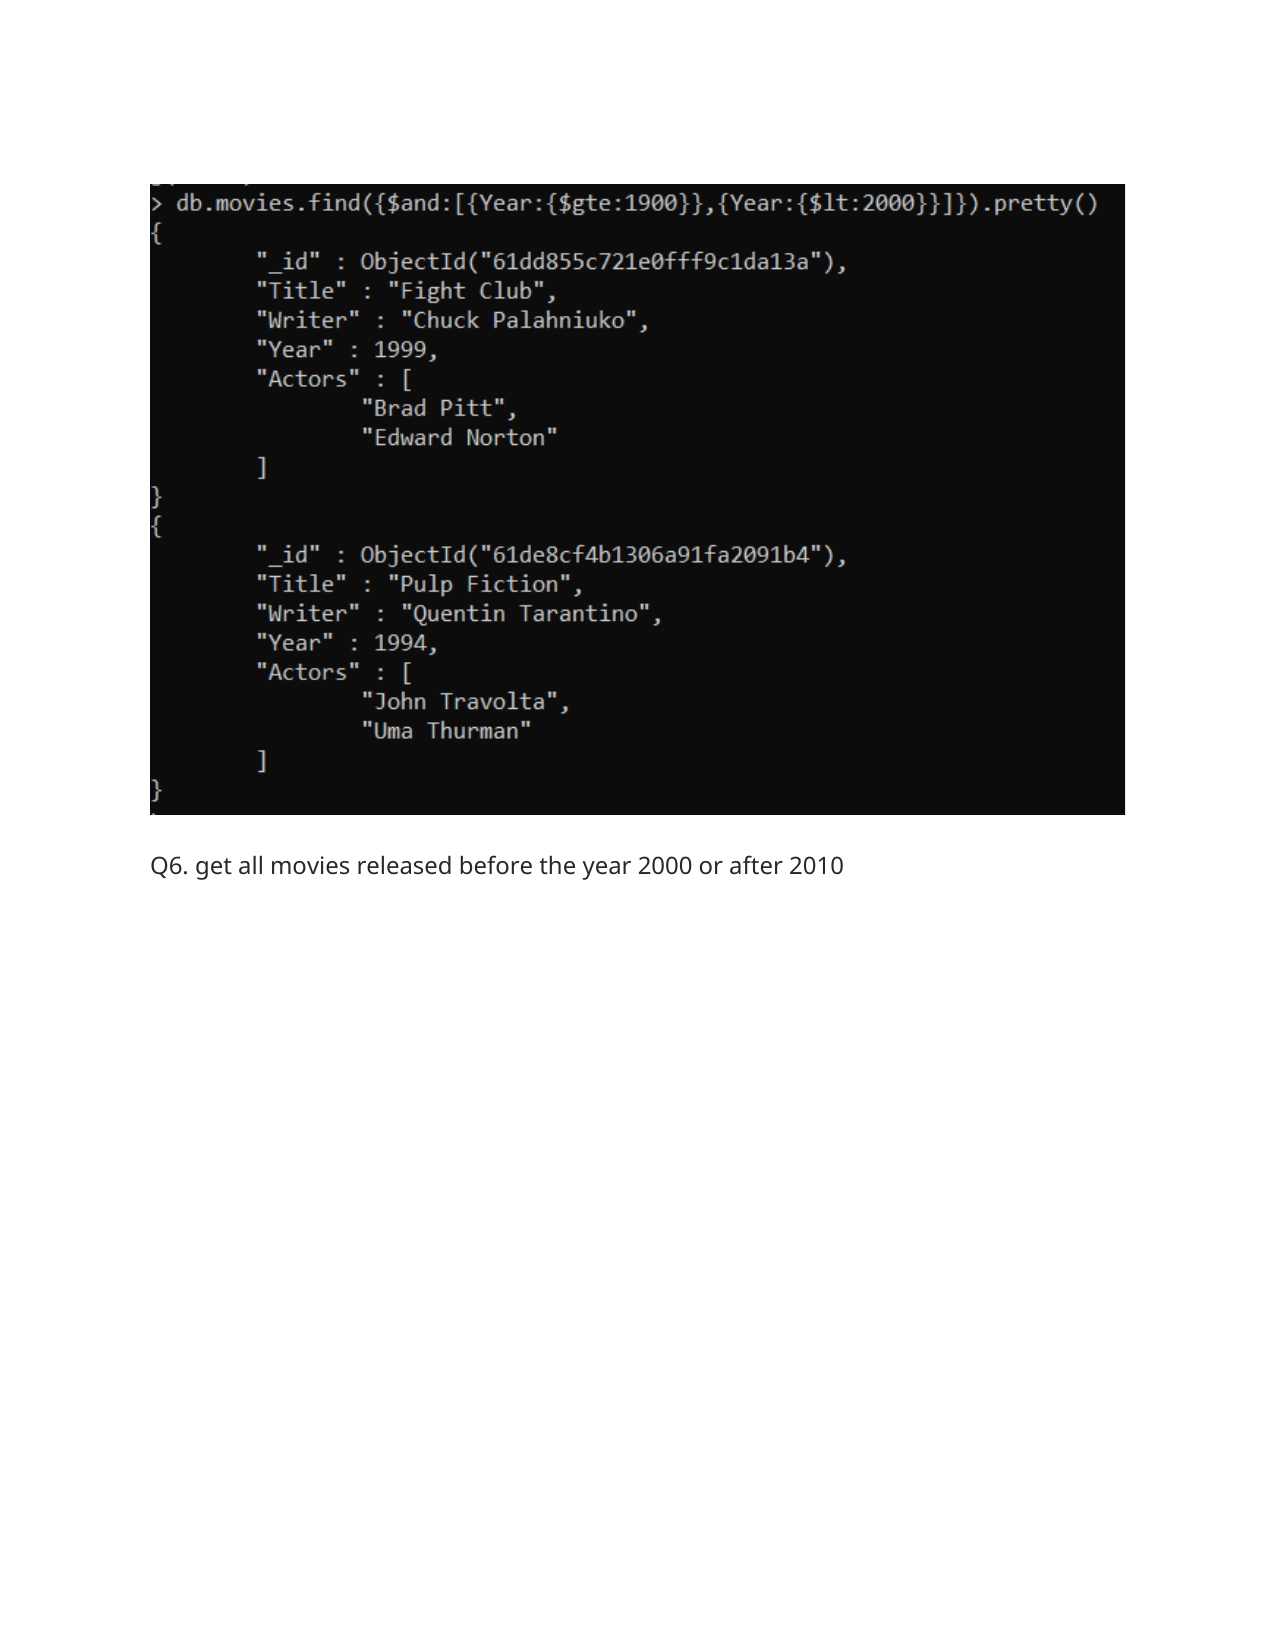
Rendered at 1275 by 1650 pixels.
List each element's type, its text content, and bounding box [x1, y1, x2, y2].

text Q6. get all movies released before the year 2000 or after 2010 [150, 849, 1125, 882]
picture [150, 184, 1125, 815]
